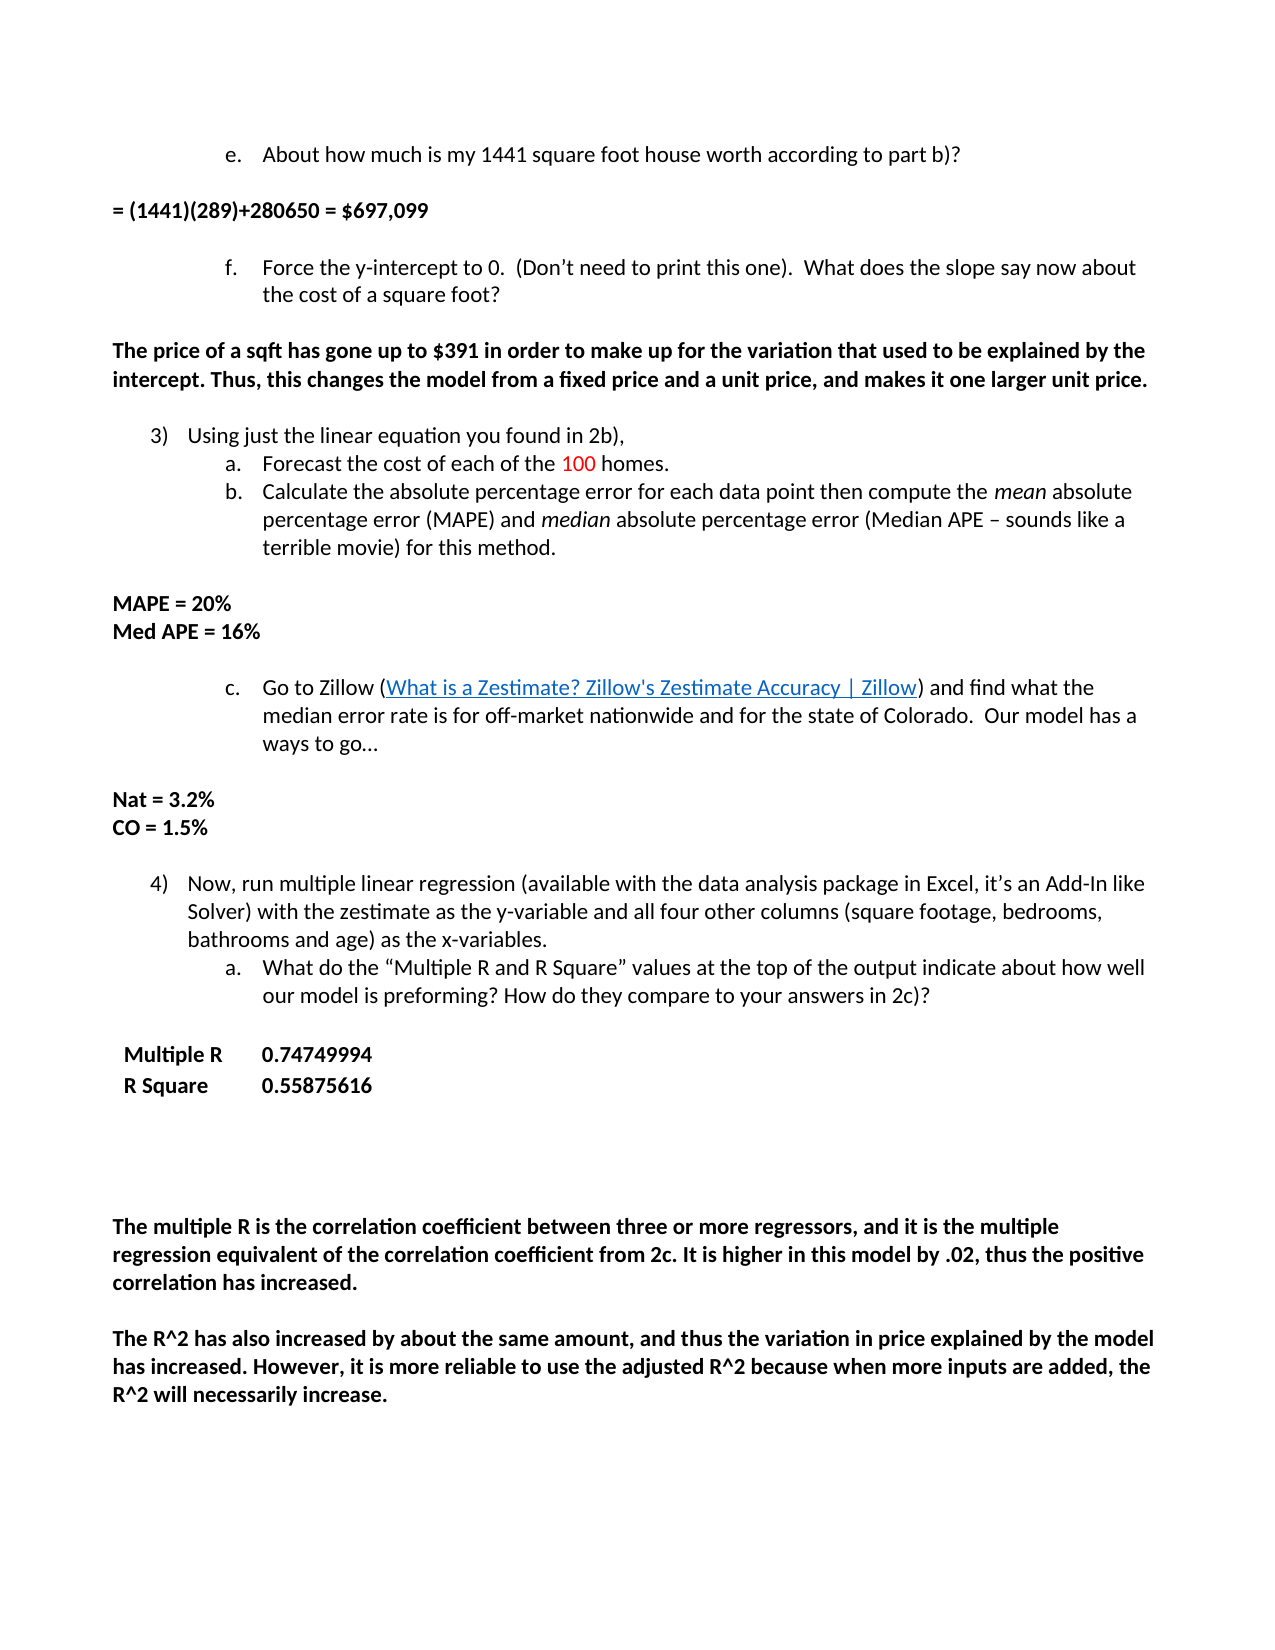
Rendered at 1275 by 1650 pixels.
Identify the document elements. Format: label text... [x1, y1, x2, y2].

table_cell R Square [113, 1069, 248, 1100]
list Using just the linear equation you found in 2b), [150, 421, 1162, 449]
text MAPE = 20% [112, 589, 1162, 617]
list What do the “Multiple R and R Square” values at the top of the output indicate about how well our model is preforming? How do they compare to your answers in 2c)? [225, 953, 1162, 1009]
text Nat = 3.2% [112, 785, 1162, 813]
text CO = 1.5% [112, 813, 1162, 841]
list Go to Zillow (What is a Zestimate? Zillow's Zestimate Accuracy | Zillow) and find what the median error rate is for off-market nationwide and for the state of Colorado. Our model has a ways to go… [225, 673, 1162, 757]
list Forecast the cost of each of the 100 homes. [225, 449, 1162, 477]
list About how much is my 1441 square foot house worth according to part b)? [225, 141, 1162, 168]
text The R^2 has also increased by about the same amount, and thus the variation in price explained by the model has increased. However, it is more reliable to use the adjusted R^2 because when more inputs are added, the R^2 will necessarily increase. [112, 1324, 1162, 1408]
text The price of a sqft has gone up to $391 in order to make up for the variation that used to be explained by the intercept. Thus, this changes the model from a fixed price and a unit price, and makes it one larger unit price. [112, 337, 1162, 393]
table_header Multiple R [113, 1037, 248, 1068]
text Med APE = 16% [112, 617, 1162, 645]
text = (1441)(289)+280650 = $697,099 [112, 197, 1162, 224]
list Now, run multiple linear regression (available with the data analysis package in Excel, it’s an Add-In like Solver) with the zestimate as the y-variable and all four other columns (square footage, bedrooms, bathrooms and age) as the x-variables. [150, 869, 1162, 953]
table_header 0.74749994 [248, 1037, 383, 1068]
table_cell 0.55875616 [248, 1069, 383, 1100]
list Force the y-intercept to 0. (Don’t need to print this one). What does the slope say now about the cost of a square foot? [225, 253, 1162, 309]
text The multiple R is the correlation coefficient between three or more regressors, and it is the multiple regression equivalent of the correlation coefficient from 2c. It is higher in this model by .02, thus the positive correlation has increased. [112, 1212, 1162, 1296]
list Calculate the absolute percentage error for each data point then compute the mean absolute percentage error (MAPE) and median absolute percentage error (Median APE – sounds like a terrible movie) for this method. [225, 477, 1162, 561]
